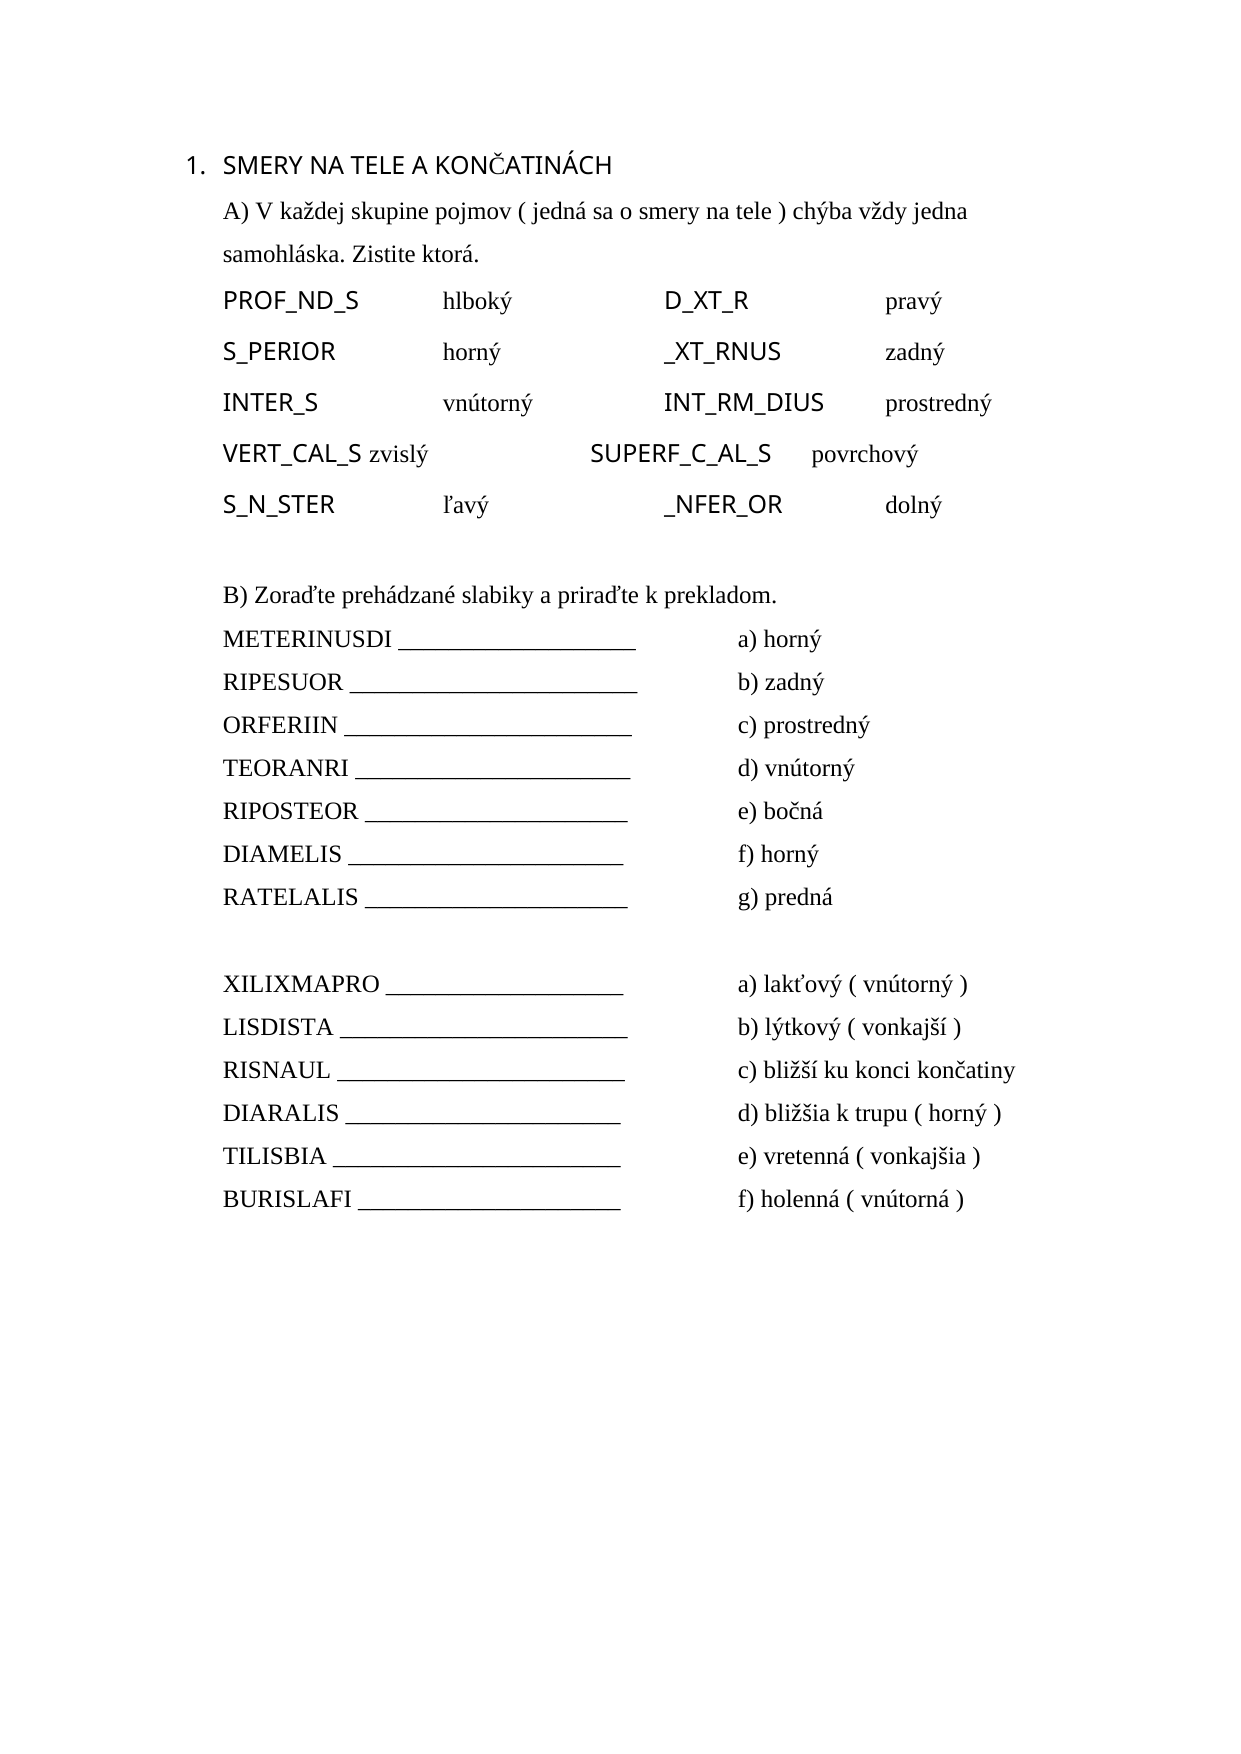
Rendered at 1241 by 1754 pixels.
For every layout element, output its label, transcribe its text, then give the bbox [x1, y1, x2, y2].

text VERT_CAL_S zvislý SUPERF_C_AL_S povrchový S_N_STER ľavý _NFER_OR dolný [223, 435, 1093, 521]
list SMERY NA TELE A KONČATINÁCH A) V každej skupine pojmov ( jedná sa o smery na tele ) chýba vždy jedna samohláska. Zistite ktorá. [185, 148, 1093, 268]
text METERINUSDI ___________________ a) horný RIPESUOR _______________________ b) zadný ORFERIIN _______________________ c) prostredný TEORANRI ______________________ d) vnútorný RIPOSTEOR _____________________ e) bočná DIAMELIS ______________________ f) horný RATELALIS _____________________ g) predná XILIXMAPRO ___________________ a) lakťový ( vnútorný ) LISDISTA _______________________ b) lýtkový ( vonkajší ) RISNAUL _______________________ c) bližší ku konci končatiny DIARALIS ______________________ d) bližšia k trupu ( horný ) TILISBIA _______________________ e) vretenná ( vonkajšia ) BURISLAFI _____________________ f) holenná ( vnútorná ) [223, 624, 1093, 1213]
text PROF_ND_S hlboký D_XT_R pravý S_PERIOR horný _XT_RNUS zadný INTER_S vnútorný INT_RM_DIUS prostredný [223, 282, 1093, 418]
text B) Zoraďte prehádzané slabiky a priraďte k prekladom. [223, 581, 1093, 609]
